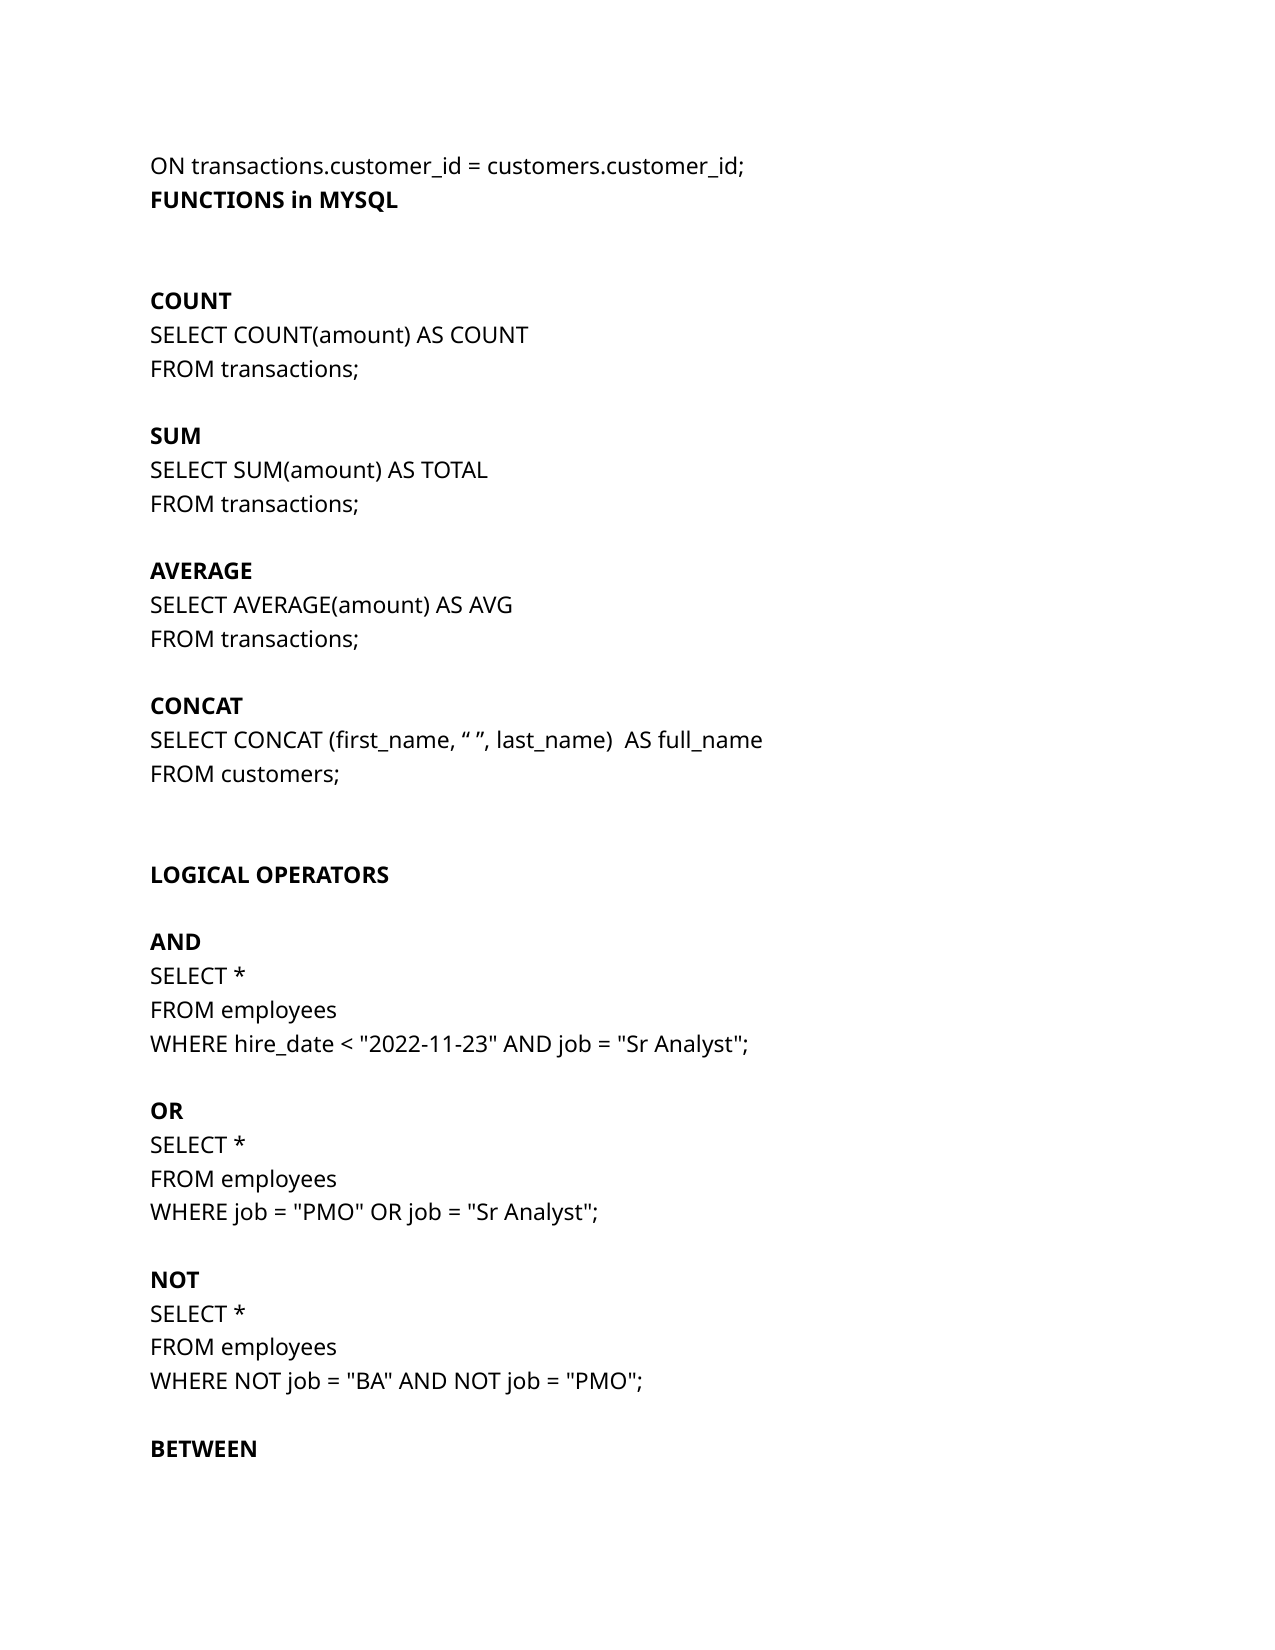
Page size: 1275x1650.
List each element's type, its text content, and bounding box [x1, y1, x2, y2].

list FROM transactions; [150, 487, 1125, 552]
list SELECT AVERAGE(amount) AS AVG [150, 589, 1125, 620]
list OR [150, 1095, 1125, 1126]
list CONCAT SELECT CONCAT (first_name, “ ”, last_name) AS full_name FROM customers; [150, 690, 1125, 856]
list WHERE hire_date < "2022-11-23" AND job = "Sr Analyst"; [150, 1027, 1125, 1059]
list SELECT * [150, 1129, 1125, 1160]
list SELECT COUNT(amount) AS COUNT [150, 319, 1125, 350]
list ON transactions.customer_id = customers.customer_id; [150, 150, 1125, 181]
list SELECT SUM(amount) AS TOTAL [150, 454, 1125, 485]
list AVERAGE [150, 555, 1125, 586]
list SELECT * [150, 1297, 1125, 1329]
list FROM transactions; [150, 352, 1125, 384]
list FROM employees [150, 1162, 1125, 1194]
list NOT [150, 1264, 1125, 1295]
list FROM transactions; [150, 622, 1125, 687]
list LOGICAL OPERATORS [150, 859, 1125, 924]
list FROM employees [150, 994, 1125, 1025]
list BETWEEN [150, 1432, 1125, 1464]
list COUNT [150, 285, 1125, 316]
list FROM employees [150, 1331, 1125, 1362]
list SELECT * [150, 960, 1125, 991]
list WHERE job = "PMO" OR job = "Sr Analyst"; [150, 1196, 1125, 1227]
list AND [150, 926, 1125, 957]
list FUNCTIONS in MYSQL [150, 184, 1125, 215]
list WHERE NOT job = "BA" AND NOT job = "PMO"; [150, 1365, 1125, 1430]
list SUM [150, 420, 1125, 451]
